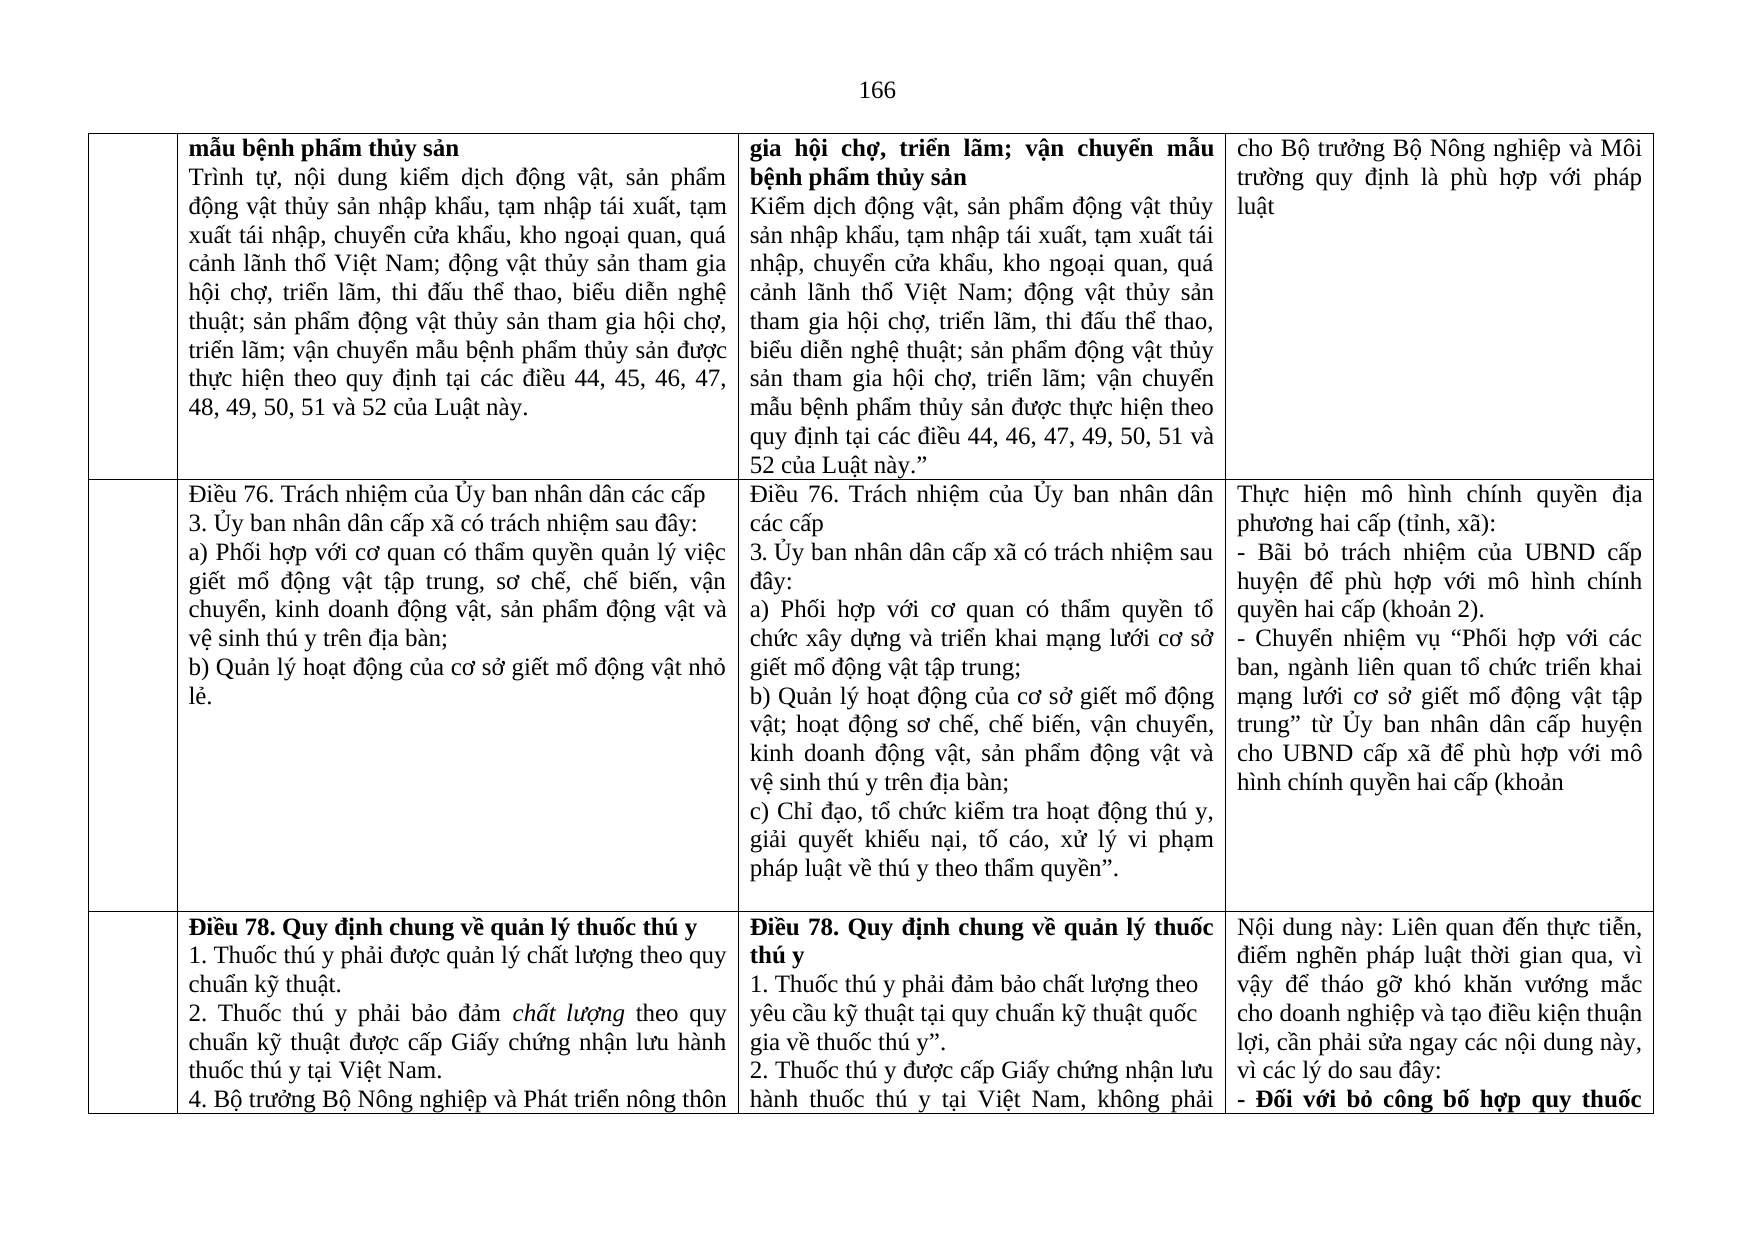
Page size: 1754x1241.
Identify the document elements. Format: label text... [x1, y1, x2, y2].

table_cell [89, 480, 177, 911]
table_cell Điều 76. Trách nhiệm của Ủy ban nhân dân các cấp 3. Ủy ban nhân dân cấp xã có trách nhiệm sau đây: a) Phối hợp với cơ quan có thẩm quyền tổ chức xây dựng và triển khai mạng lưới cơ sở giết mổ động vật tập trung; b) Quản lý hoạt động của cơ sở giết mổ động vật; hoạt động sơ chế, chế biến, vận chuyển, kinh doanh động vật, sản phẩm động vật và vệ sinh thú y trên địa bàn; c) Chỉ đạo, tổ chức kiểm tra hoạt động thú y, giải quyết khiếu nại, tố cáo, xử lý vi phạm pháp luật về thú y theo thẩm quyền”. [739, 480, 1225, 911]
table_cell [89, 134, 177, 478]
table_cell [178, 912, 738, 1113]
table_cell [178, 134, 738, 478]
table_cell Điều 76. Trách nhiệm của Ủy ban nhân dân các cấp 3. Ủy ban nhân dân cấp xã có trách nhiệm sau đây: a) Phối hợp với cơ quan có thẩm quyền quản lý việc giết mổ động vật tập trung, sơ chế, chế biến, vận chuyển, kinh doanh động vật, sản phẩm động vật và vệ sinh thú y trên địa bàn; b) Quản lý hoạt động của cơ sở giết mổ động vật nhỏ lẻ. [178, 480, 738, 911]
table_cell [739, 134, 1225, 478]
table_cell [739, 912, 1225, 1113]
table_cell Thực hiện mô hình chính quyền địa phương hai cấp (tỉnh, xã): - Bãi bỏ trách nhiệm của UBND cấp huyện để phù hợp với mô hình chính quyền hai cấp (khoản 2). - Chuyển nhiệm vụ “Phối hợp với các ban, ngành liên quan tổ chức triển khai mạng lưới cơ sở giết mổ động vật tập trung” từ Ủy ban nhân dân cấp huyện cho UBND cấp xã để phù hợp với mô hình chính quyền hai cấp (khoản [1226, 480, 1653, 911]
table_cell [89, 912, 177, 1113]
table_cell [1226, 134, 1653, 478]
